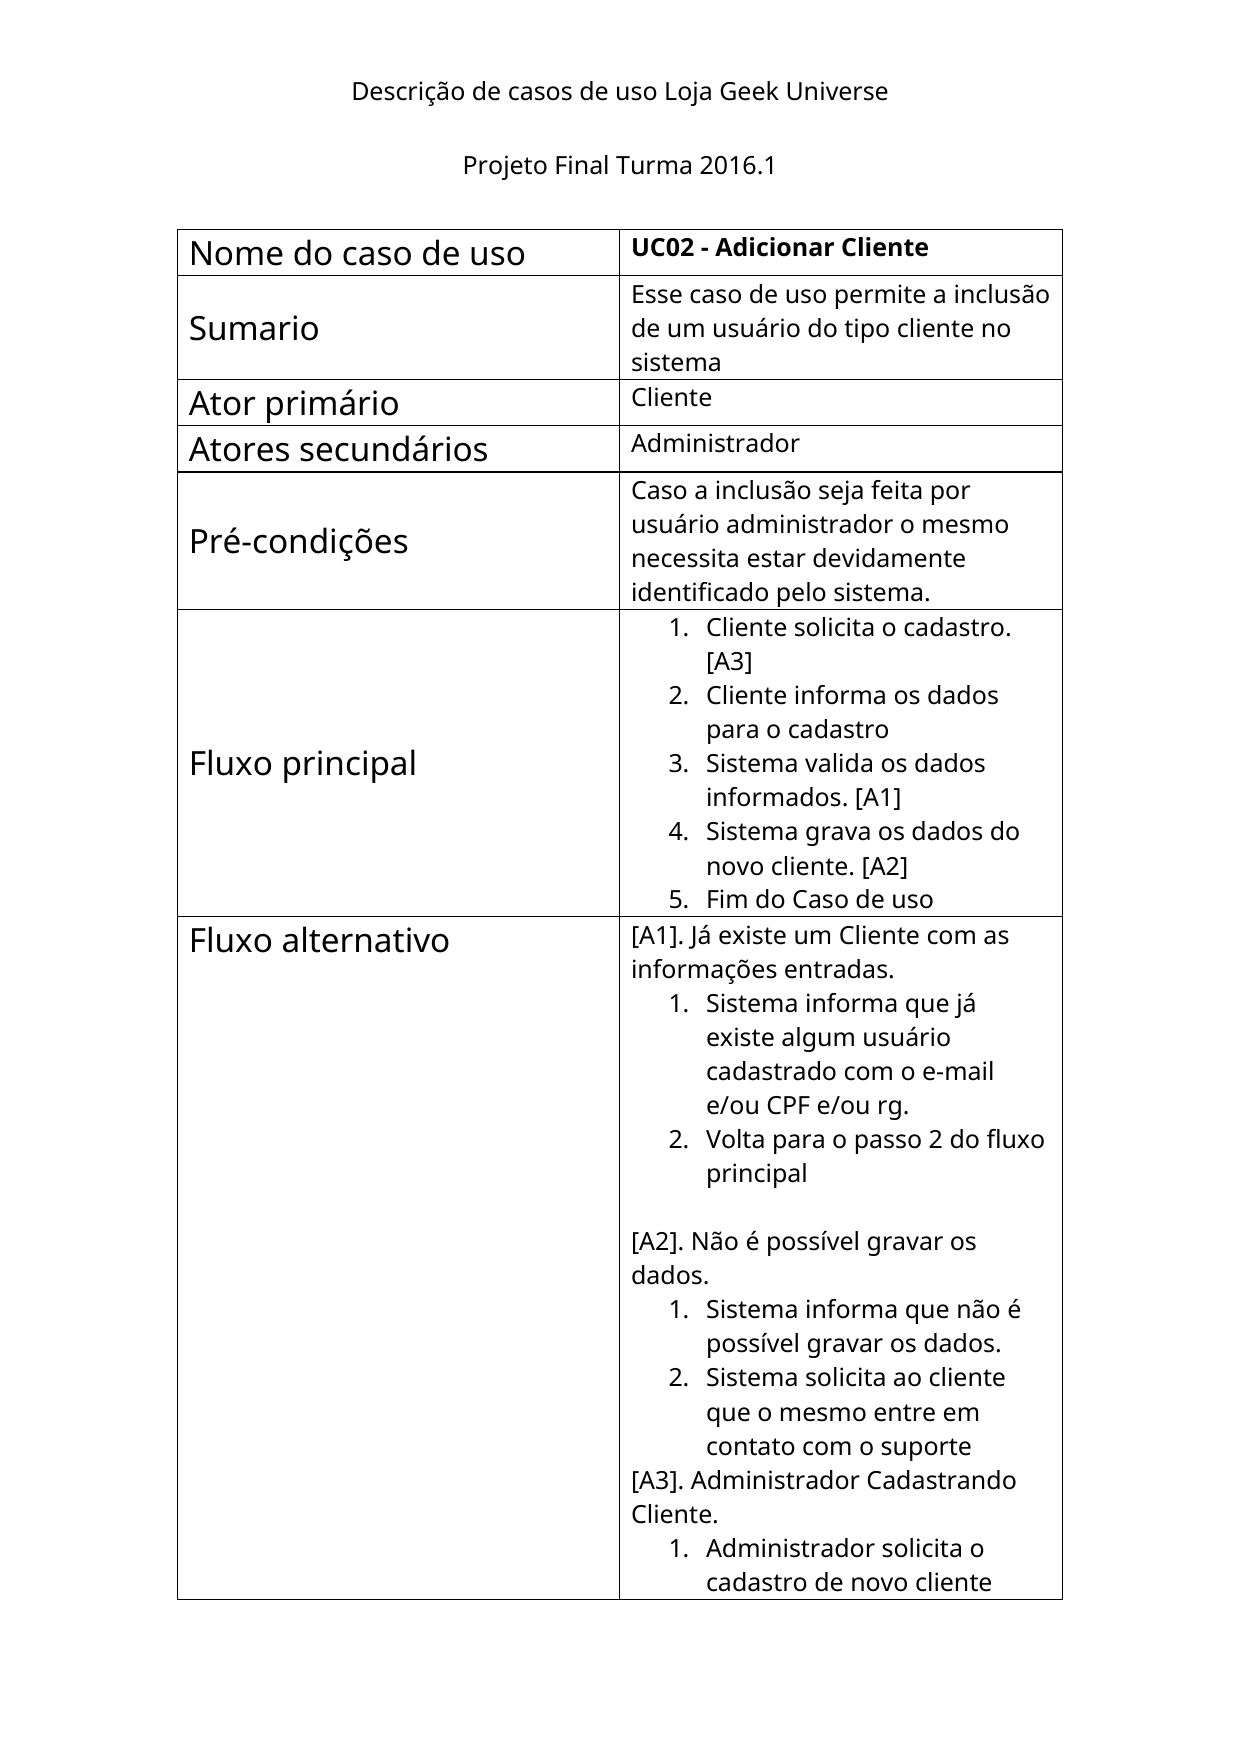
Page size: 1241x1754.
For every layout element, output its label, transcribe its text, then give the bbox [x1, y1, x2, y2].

table_cell Pré-condições [178, 473, 619, 609]
table_cell Esse caso de uso permite a inclusão de um usuário do tipo cliente no sistema [620, 276, 1062, 378]
table_cell Sumario [178, 276, 619, 378]
table_cell Ator primário [178, 380, 619, 425]
table_cell Cliente [620, 380, 1062, 425]
table_cell Caso a inclusão seja feita por usuário administrador o mesmo necessita estar devidamente identificado pelo sistema. [620, 473, 1062, 609]
table_cell Cliente solicita o cadastro. [A3] Cliente informa os dados para o cadastro Sistema valida os dados informados. [A1] Sistema grava os dados do novo cliente. [A2] Fim do Caso de uso [620, 610, 1062, 916]
table_cell Atores secundários [178, 426, 619, 471]
table_header UC02 - Adicionar Cliente [620, 230, 1062, 275]
table_cell Fluxo principal [178, 610, 619, 916]
table_cell Fluxo alternativo [178, 917, 619, 1598]
table_cell Administrador [620, 426, 1062, 471]
table_header Nome do caso de uso [178, 230, 619, 275]
